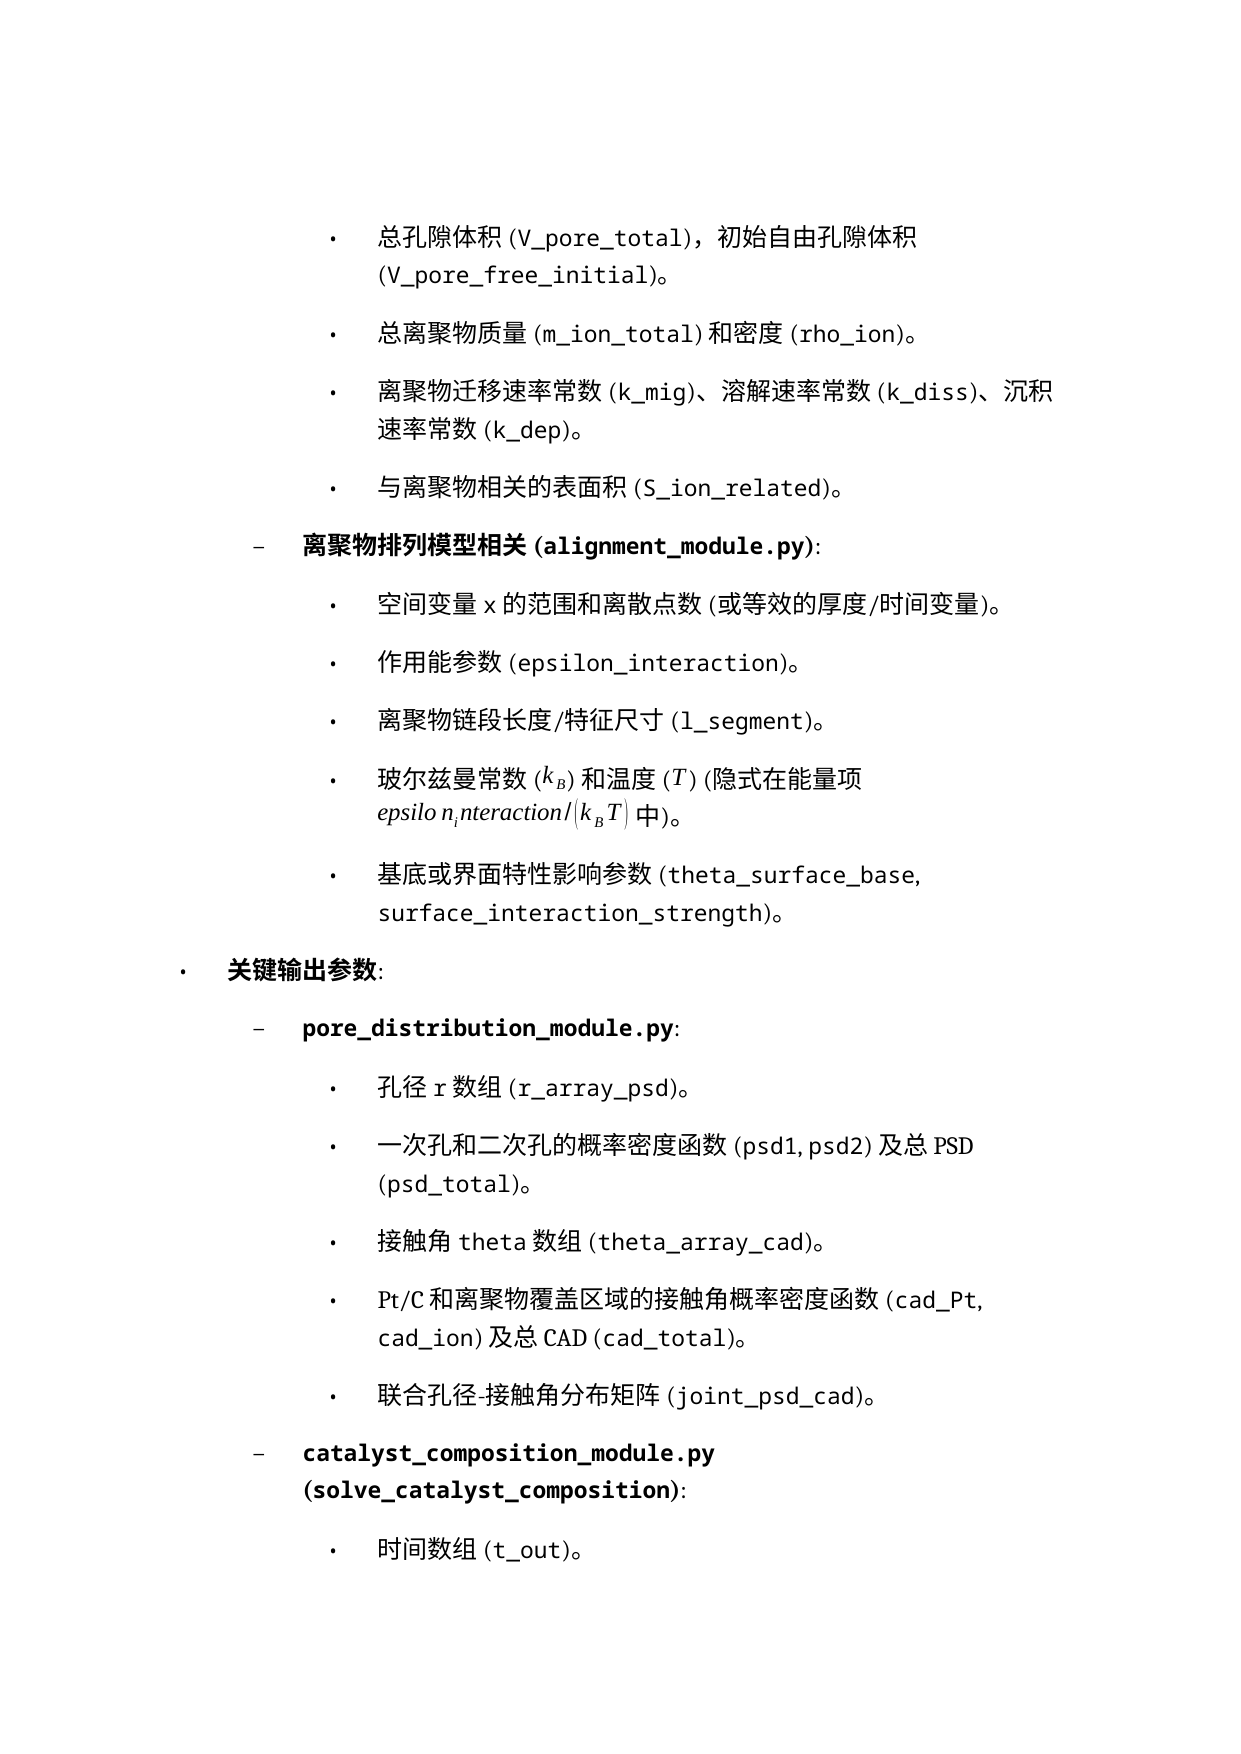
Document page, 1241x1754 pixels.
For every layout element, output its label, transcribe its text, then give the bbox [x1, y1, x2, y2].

list 时间数组 (t_out)。 [327, 1529, 1063, 1567]
list 离聚物排列模型相关 (alignment_module.py): [252, 525, 1063, 563]
list pore_distribution_module.py: [252, 1008, 1063, 1046]
list 离聚物链段长度/特征尺寸 (l_segment)。 [327, 700, 1063, 738]
list Pt/C 和离聚物覆盖区域的接触角概率密度函数 (cad_Pt, cad_ion) 及总CAD (cad_total)。 [327, 1279, 1063, 1354]
list 基底或界面特性影响参数 (theta_surface_base, surface_interaction_strength)。 [327, 854, 1063, 929]
list 离聚物迁移速率常数 (k_mig)、溶解速率常数 (k_diss)、沉积速率常数 (k_dep)。 [327, 371, 1063, 446]
list 接触角 theta 数组 (theta_array_cad)。 [327, 1221, 1063, 1258]
list 总孔隙体积 (V_pore_total)，初始自由孔隙体积 (V_pore_free_initial)。 [327, 217, 1063, 292]
list 关键输出参数: [177, 950, 1063, 988]
list 与离聚物相关的表面积 (S_ion_related)。 [327, 467, 1063, 504]
list 总离聚物质量 (m_ion_total) 和密度 (rho_ion)。 [327, 313, 1063, 350]
list 空间变量 x 的范围和离散点数 (或等效的厚度/时间变量)。 [327, 583, 1063, 621]
list catalyst_composition_module.py (solve_catalyst_composition): [252, 1433, 1063, 1508]
list 玻尔兹曼常数 () 和温度 () (隐式在能量项 中)。 [327, 758, 1063, 833]
list 作用能参数 (epsilon_interaction)。 [327, 642, 1063, 679]
list 孔径 r 数组 (r_array_psd)。 [327, 1067, 1063, 1104]
list 一次孔和二次孔的概率密度函数 (psd1, psd2) 及总PSD (psd_total)。 [327, 1125, 1063, 1200]
list 联合孔径-接触角分布矩阵 (joint_psd_cad)。 [327, 1375, 1063, 1413]
